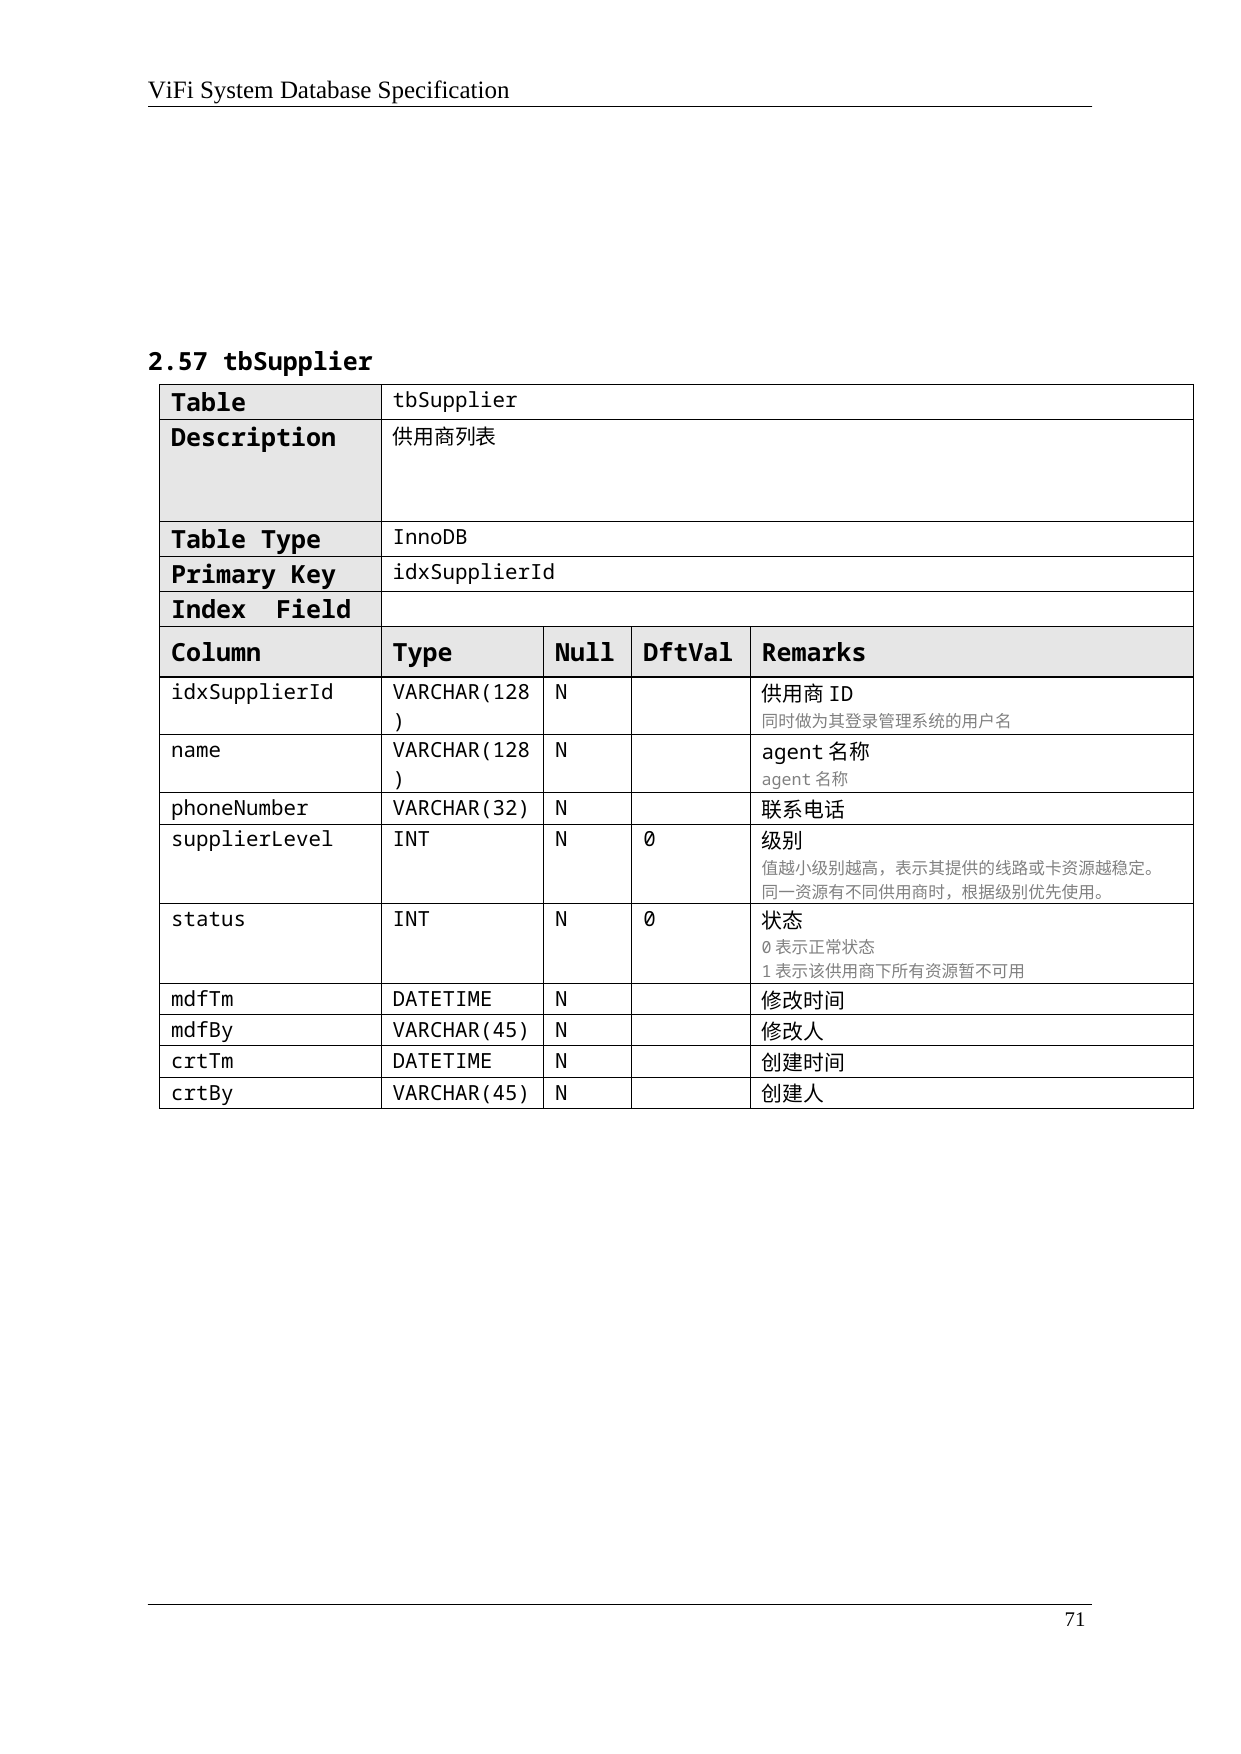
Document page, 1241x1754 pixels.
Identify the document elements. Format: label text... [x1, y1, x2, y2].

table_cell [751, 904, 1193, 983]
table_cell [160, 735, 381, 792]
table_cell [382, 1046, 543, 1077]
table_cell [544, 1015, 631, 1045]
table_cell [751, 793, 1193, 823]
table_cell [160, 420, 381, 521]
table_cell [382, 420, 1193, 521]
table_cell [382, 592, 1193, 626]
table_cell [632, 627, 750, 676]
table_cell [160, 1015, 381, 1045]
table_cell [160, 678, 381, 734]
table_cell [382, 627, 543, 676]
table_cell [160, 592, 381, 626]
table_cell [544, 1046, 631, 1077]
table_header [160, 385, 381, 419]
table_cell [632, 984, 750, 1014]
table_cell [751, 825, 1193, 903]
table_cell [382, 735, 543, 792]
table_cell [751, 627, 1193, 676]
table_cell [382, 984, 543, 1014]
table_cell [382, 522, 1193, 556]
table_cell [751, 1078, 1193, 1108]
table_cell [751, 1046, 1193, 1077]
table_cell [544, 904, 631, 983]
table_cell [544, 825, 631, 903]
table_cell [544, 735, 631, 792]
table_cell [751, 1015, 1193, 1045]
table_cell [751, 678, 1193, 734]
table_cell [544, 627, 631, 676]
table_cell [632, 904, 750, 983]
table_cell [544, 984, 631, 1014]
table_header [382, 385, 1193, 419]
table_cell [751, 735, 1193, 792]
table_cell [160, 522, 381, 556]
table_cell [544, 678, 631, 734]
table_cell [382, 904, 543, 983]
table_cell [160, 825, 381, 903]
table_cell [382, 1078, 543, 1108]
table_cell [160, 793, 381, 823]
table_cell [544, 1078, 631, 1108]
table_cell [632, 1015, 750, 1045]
subtitle tbSupplier [148, 343, 1092, 377]
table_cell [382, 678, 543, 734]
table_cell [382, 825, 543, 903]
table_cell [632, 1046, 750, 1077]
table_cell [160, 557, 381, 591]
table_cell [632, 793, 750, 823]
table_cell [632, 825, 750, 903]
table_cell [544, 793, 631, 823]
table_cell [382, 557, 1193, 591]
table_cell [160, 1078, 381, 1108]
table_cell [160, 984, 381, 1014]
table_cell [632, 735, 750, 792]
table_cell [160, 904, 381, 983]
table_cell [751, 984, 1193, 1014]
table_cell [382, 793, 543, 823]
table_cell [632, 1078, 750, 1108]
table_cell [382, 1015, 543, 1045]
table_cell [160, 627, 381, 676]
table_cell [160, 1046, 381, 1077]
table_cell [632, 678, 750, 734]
